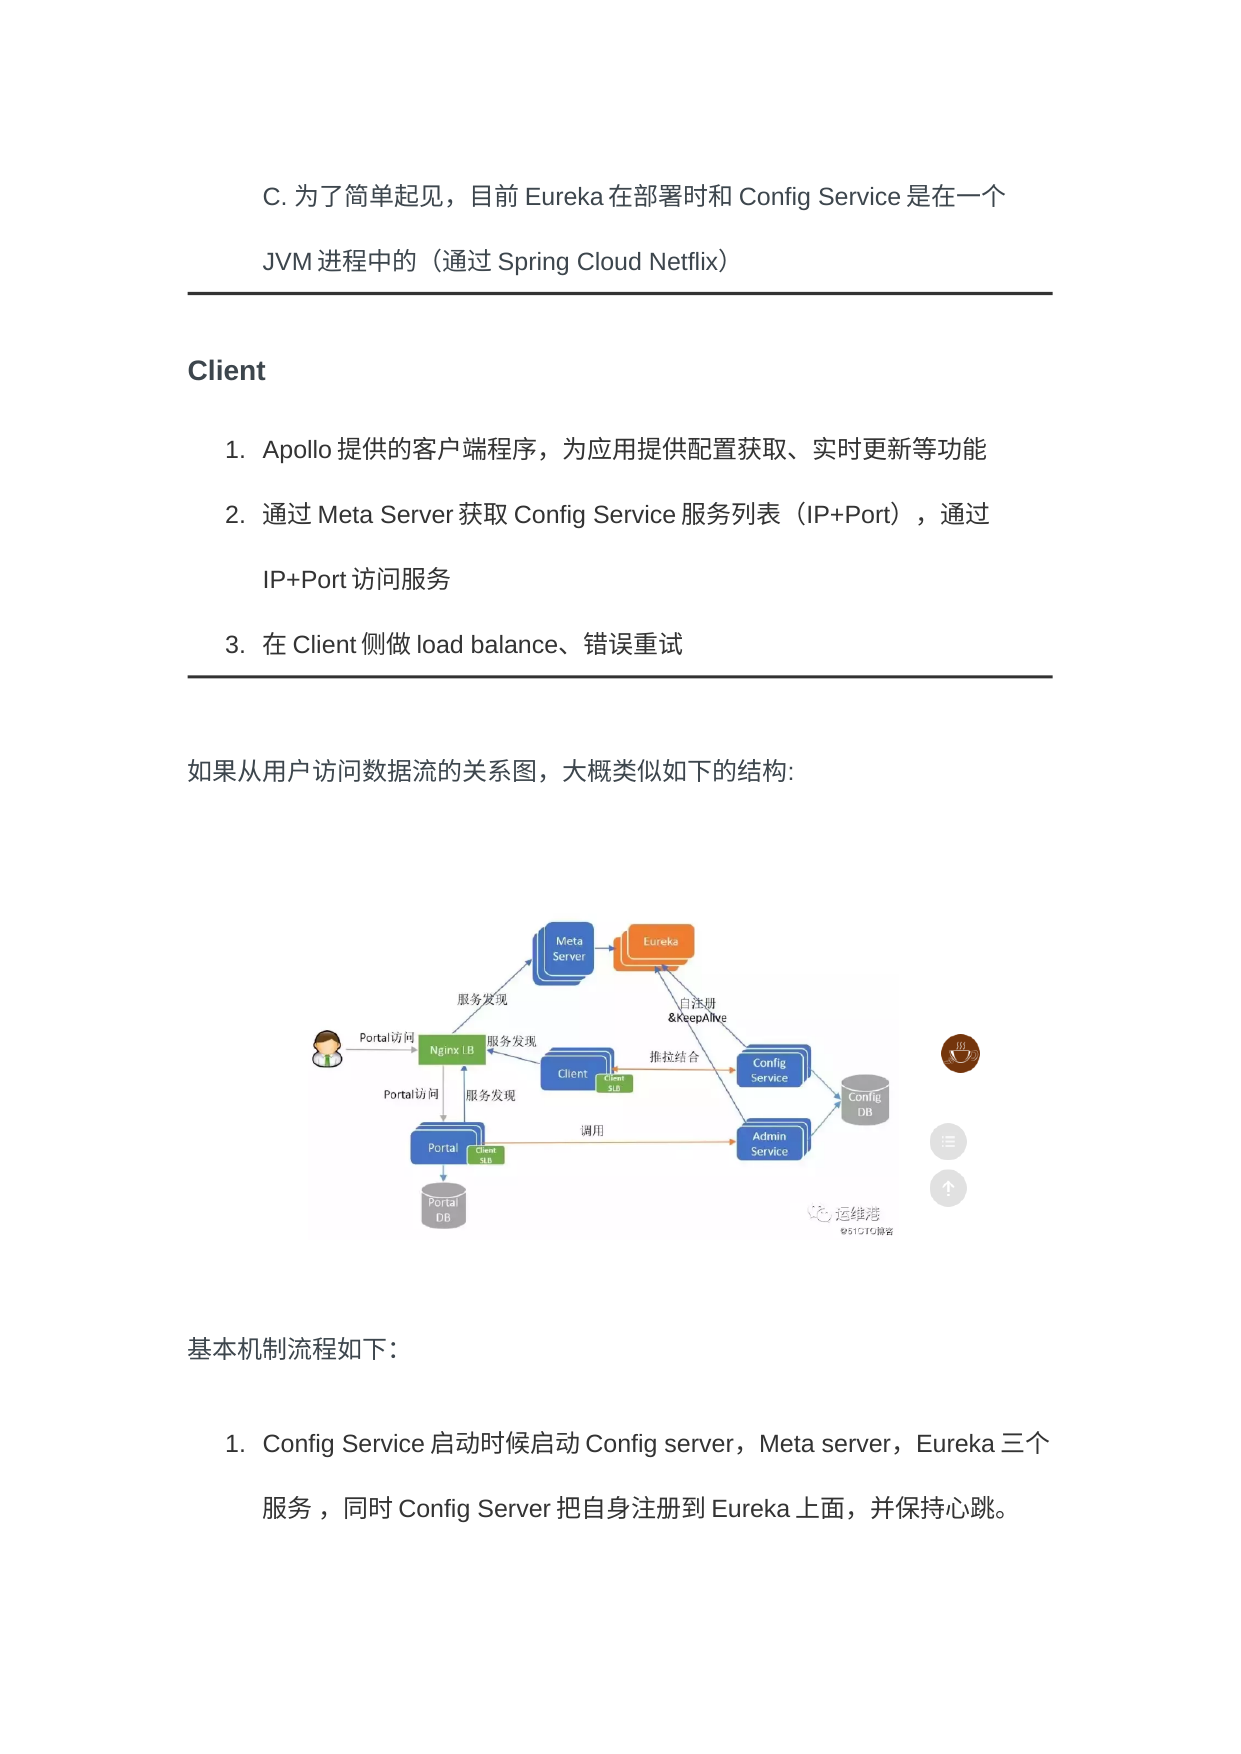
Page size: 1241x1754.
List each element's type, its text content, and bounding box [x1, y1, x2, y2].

text 如果从用户访问数据流的关系图，大概类似如下的结构: [187, 737, 1053, 802]
text Client [187, 354, 1053, 386]
text 基本机制流程如下： [187, 1315, 1053, 1380]
list Config Service启动时候启动Config server，Meta server，Eureka三个服务 ，同时Config Server把自身注册到Eureka上面，并保持心跳。 [225, 1409, 1053, 1539]
list 在Client侧做load balance、错误重试 [225, 610, 1053, 675]
list 通过Meta Server获取Config Service服务列表（IP+Port），通过IP+Port访问服务 [225, 480, 1053, 610]
list Apollo提供的客户端程序，为应用提供配置获取、实时更新等功能 [225, 415, 1053, 480]
picture [187, 896, 1053, 1259]
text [262, 162, 1053, 291]
